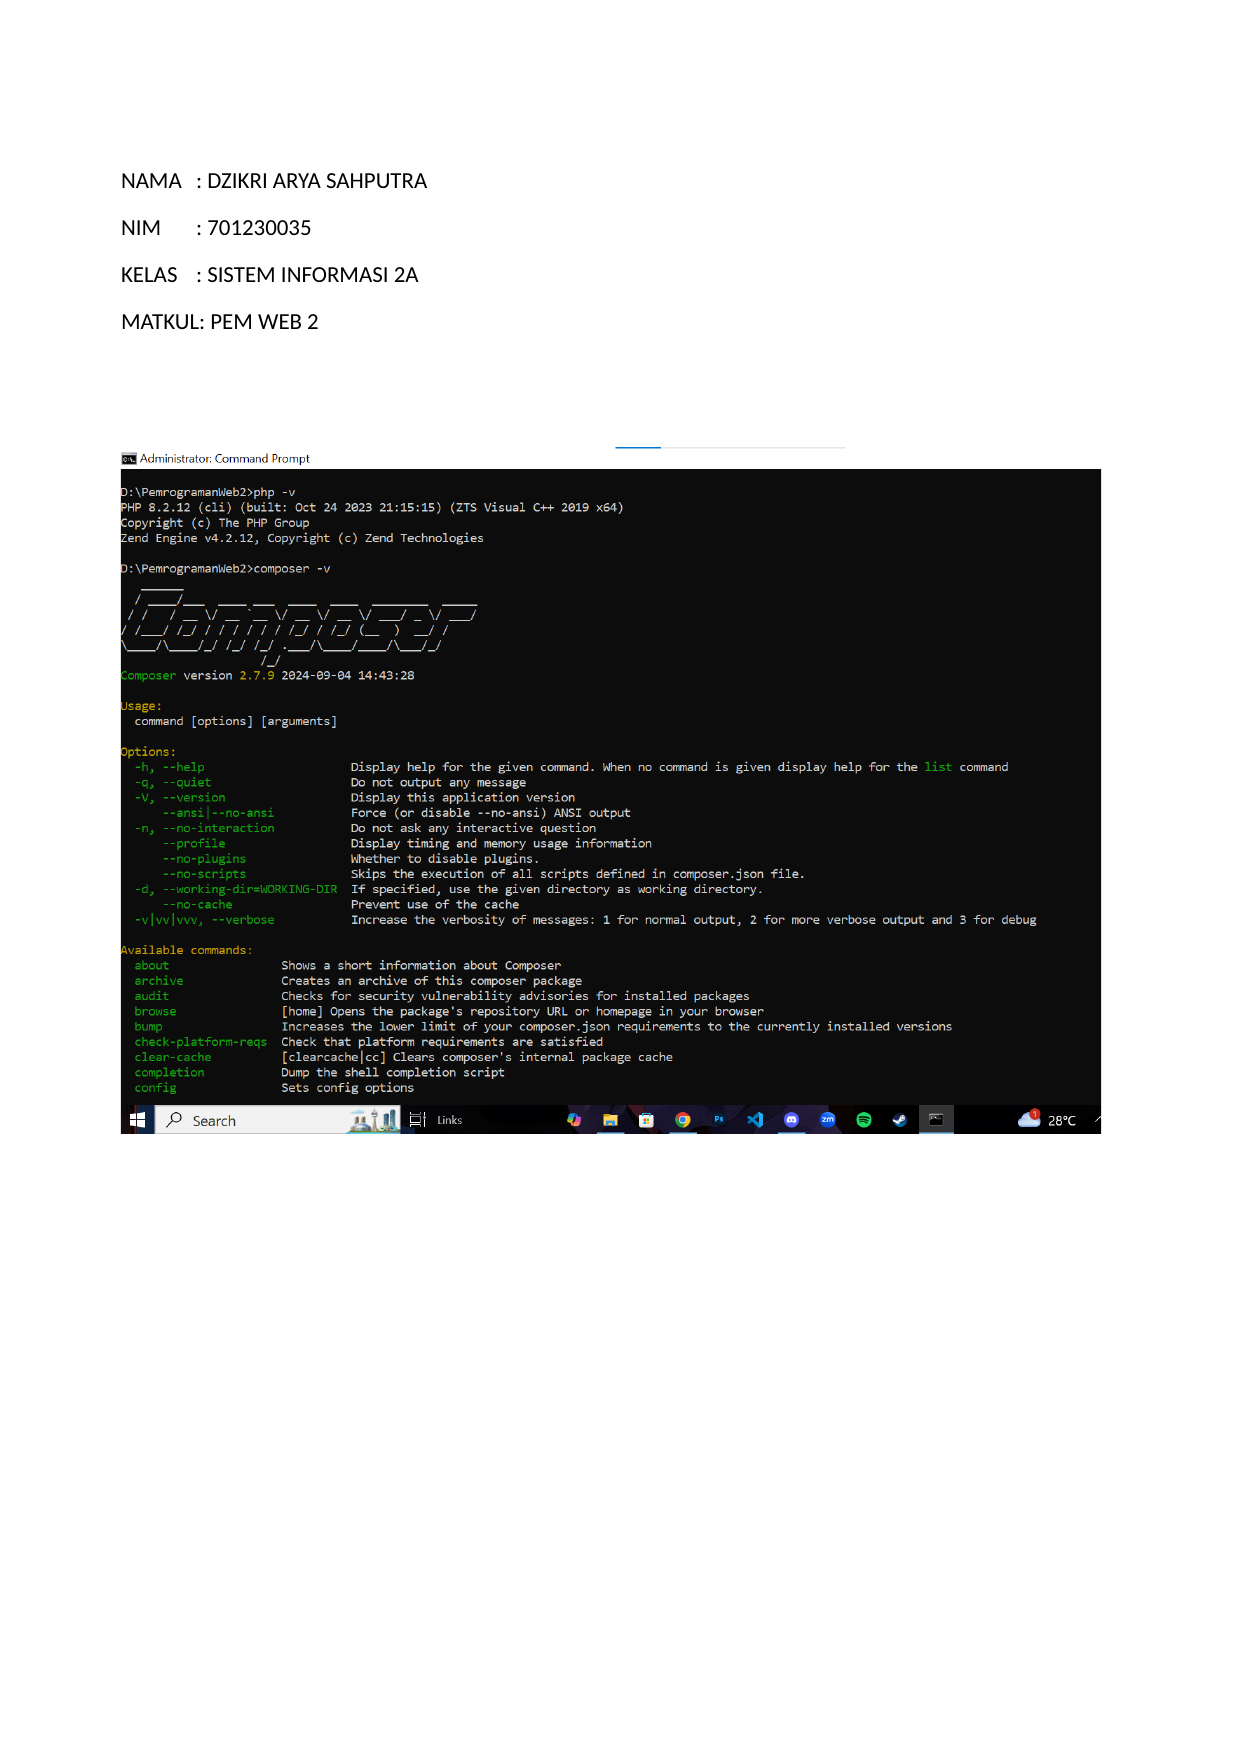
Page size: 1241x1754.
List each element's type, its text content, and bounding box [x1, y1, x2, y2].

text KELAS : SISTEM INFORMASI 2A [121, 260, 1101, 288]
picture [120, 447, 1102, 1134]
text NIM : 701230035 [121, 213, 1101, 242]
text NAMA : DZIKRI ARYA SAHPUTRA [121, 167, 1101, 195]
text MATKUL: PEM WEB 2 [121, 307, 1101, 335]
